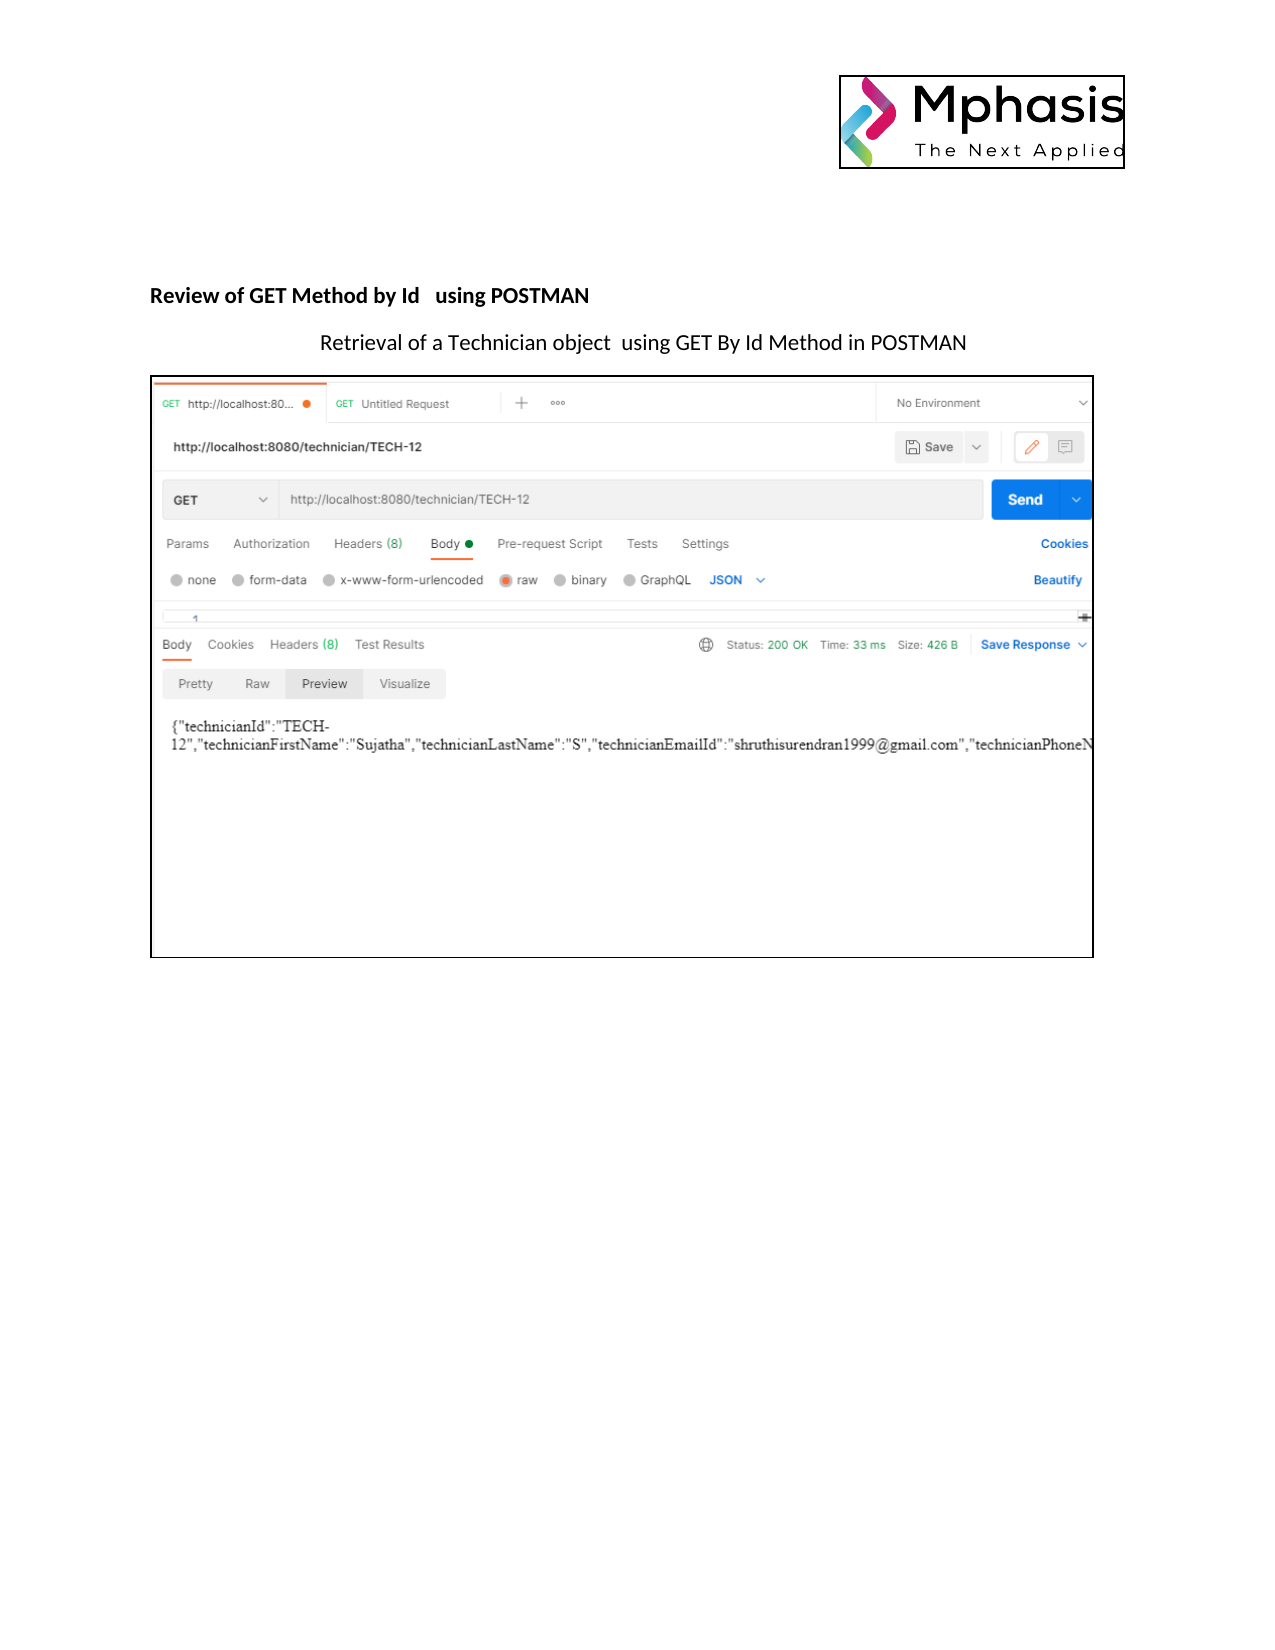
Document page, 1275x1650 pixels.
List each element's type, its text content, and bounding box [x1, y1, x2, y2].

text Retrieval of a Technician object using GET By Id Method in POSTMAN [150, 328, 1125, 356]
text Review of GET Method by Id using POSTMAN [150, 281, 1125, 309]
picture [841, 77, 1123, 167]
picture [152, 377, 1092, 957]
